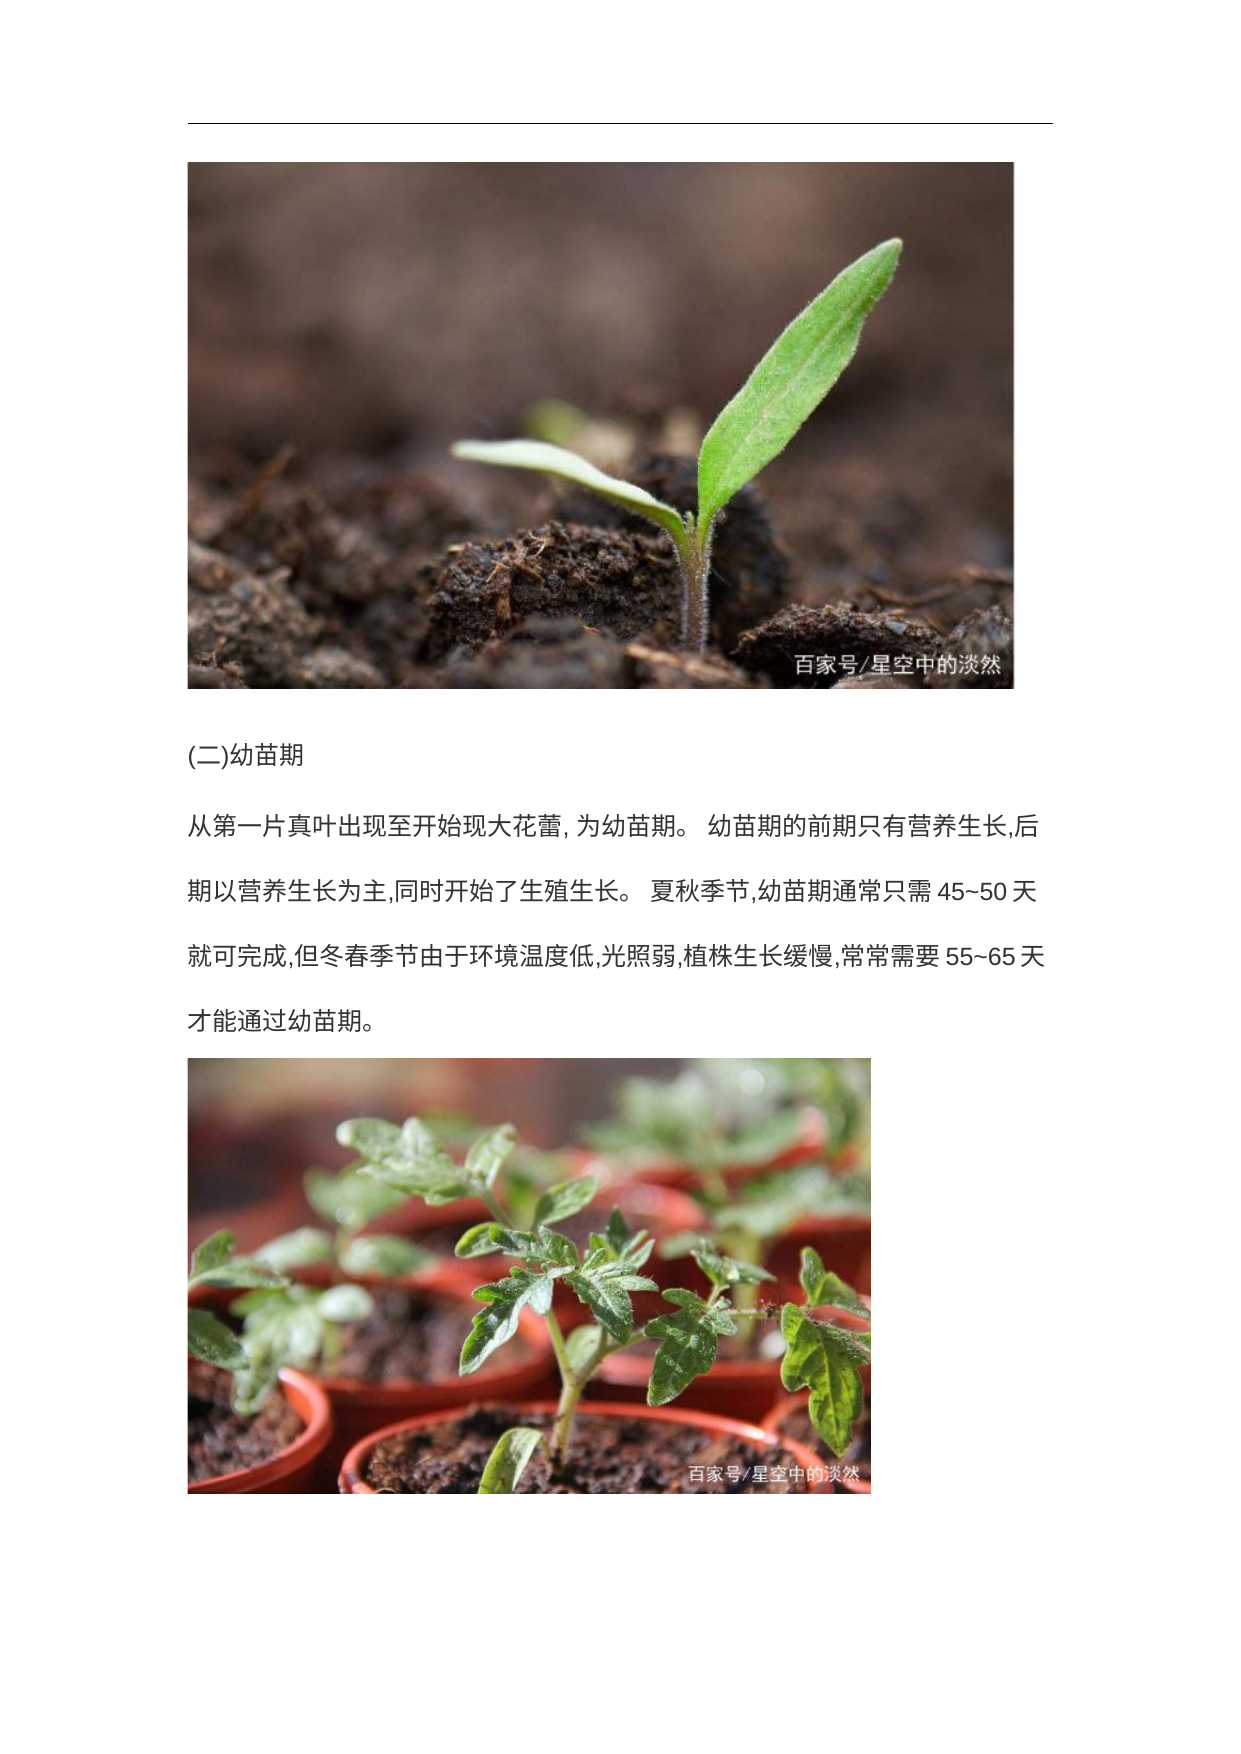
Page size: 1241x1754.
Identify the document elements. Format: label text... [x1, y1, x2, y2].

text (二)幼苗期 [187, 721, 1053, 786]
picture [187, 162, 1015, 689]
text 从第一片真叶出现至开始现大花蕾, 为幼苗期。 幼苗期的前期只有营养生长,后期以营养生长为主,同时开始了生殖生长。 夏秋季节,幼苗期通常只需45~50天就可完成,但冬春季节由于环境温度低,光照弱,植株生长缓慢,常常需要55~65天才能通过幼苗期。 [187, 792, 1053, 1052]
picture [187, 1058, 871, 1494]
